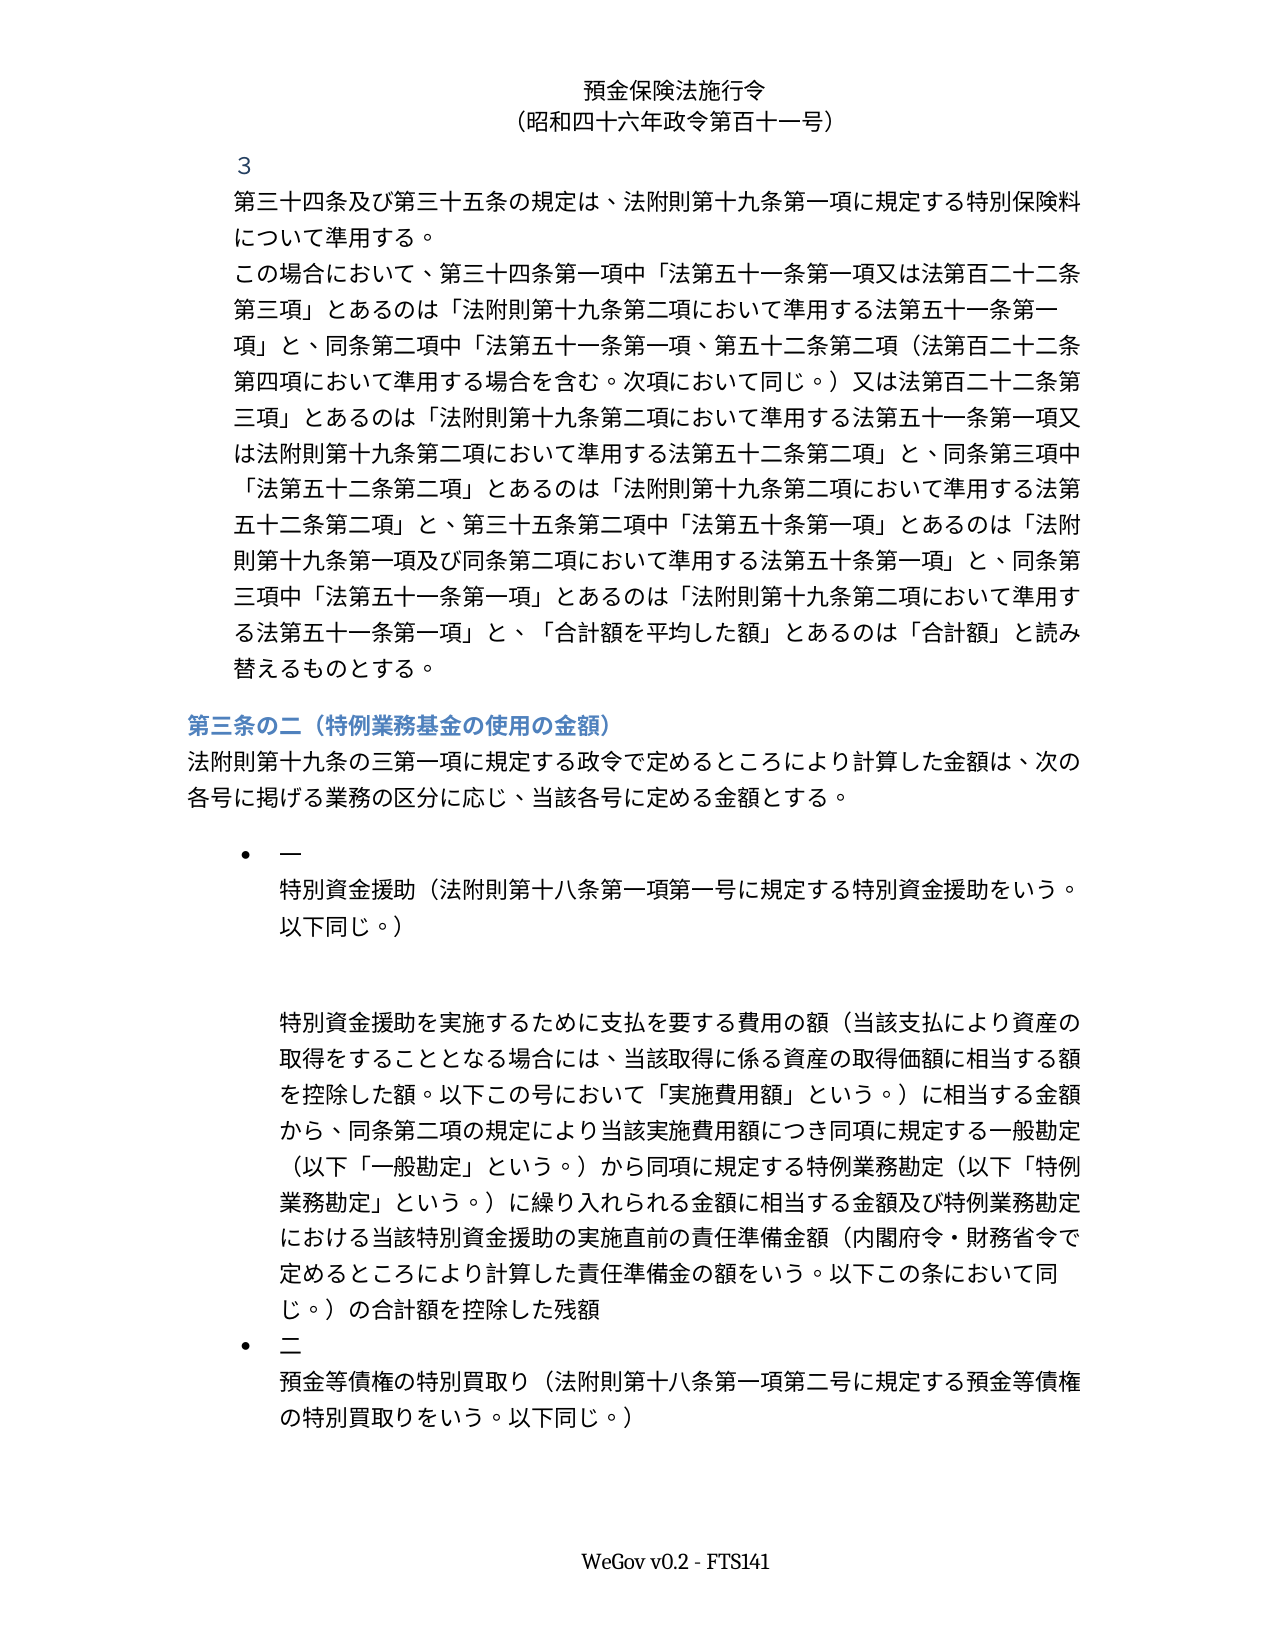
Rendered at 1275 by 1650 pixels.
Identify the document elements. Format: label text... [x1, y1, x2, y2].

subtitle ３ [233, 150, 1087, 181]
list 一 特別資金援助（法附則第十八条第一項第一号に規定する特別資金援助をいう。以下同じ。） 特別資金援助を実施するために支払を要する費用の額（当該支払により資産の取得をすることとなる場合には、当該取得に係る資産の取得価額に相当する額を控除した額。以下この号において「実施費用額」という。）に相当する金額から、同条第二項の規定により当該実施費用額につき同項に規定する一般勘定（以下「一般勘定」という。）から同項に規定する特例業務勘定（以下「特例業務勘定」という。）に繰り入れられる金額に相当する金額及び特例業務勘定における当該特別資金援助の実施直前の責任準備金額（内閣府令・財務省令で定めるところにより計算した責任準備金の額をいう。以下この条において同じ。）の合計額を控除した残額 [242, 838, 1087, 1326]
subtitle 第三条の二（特例業務基金の使用の金額） [187, 710, 1087, 741]
text 法附則第十九条の三第一項に規定する政令で定めるところにより計算した金額は、次の各号に掲げる業務の区分に応じ、当該各号に定める金額とする。 [187, 746, 1087, 813]
text 第三十四条及び第三十五条の規定は、法附則第十九条第一項に規定する特別保険料について準用する。 この場合において、第三十四条第一項中「法第五十一条第一項又は法第百二十二条第三項」とあるのは「法附則第十九条第二項において準用する法第五十一条第一項」と、同条第二項中「法第五十一条第一項、第五十二条第二項（法第百二十二条第四項において準用する場合を含む。次項において同じ。）又は法第百二十二条第三項」とあるのは「法附則第十九条第二項において準用する法第五十一条第一項又は法附則第十九条第二項において準用する法第五十二条第二項」と、同条第三項中「法第五十二条第二項」とあるのは「法附則第十九条第二項において準用する法第五十二条第二項」と、第三十五条第二項中「法第五十条第一項」とあるのは「法附則第十九条第一項及び同条第二項において準用する法第五十条第一項」と、同条第三項中「法第五十一条第一項」とあるのは「法附則第十九条第二項において準用する法第五十一条第一項」と、「合計額を平均した額」とあるのは「合計額」と読み替えるものとする。 [233, 186, 1087, 684]
